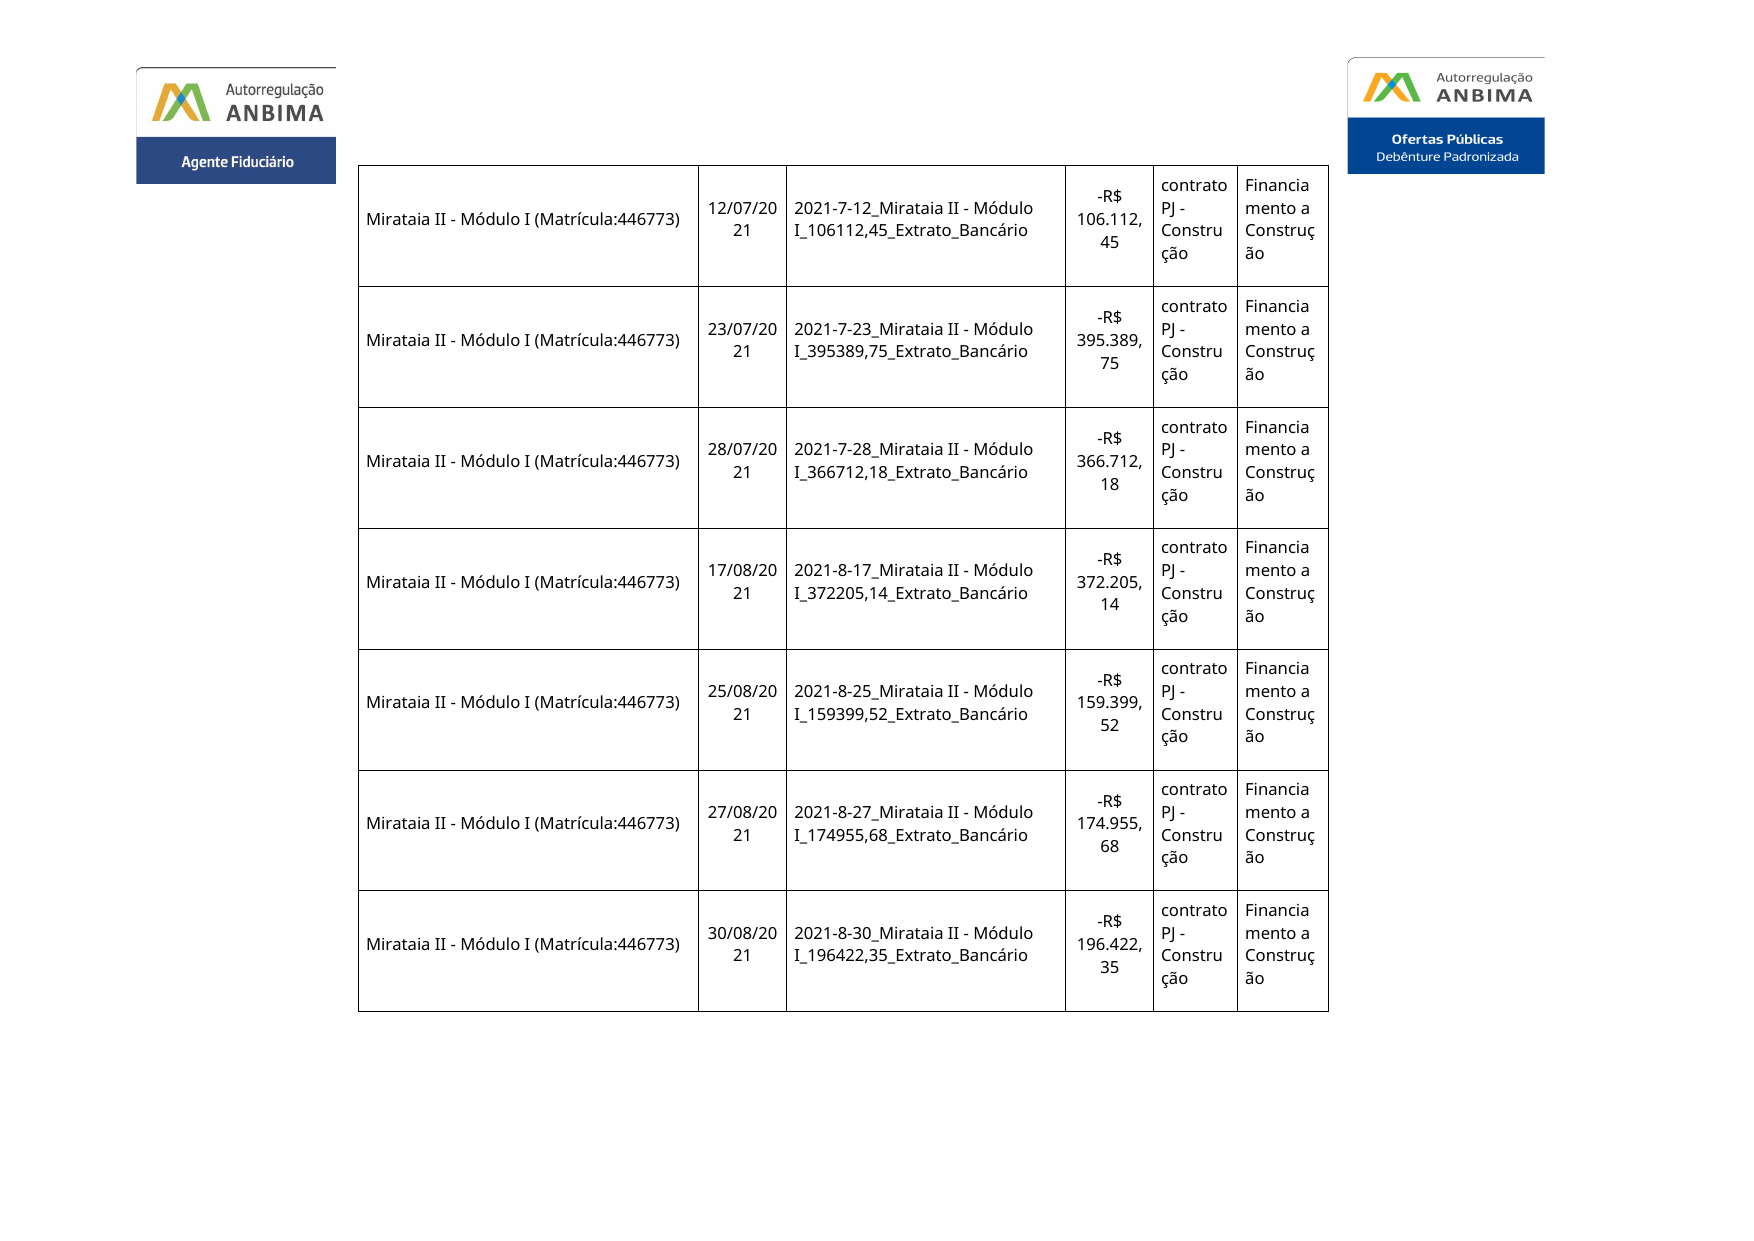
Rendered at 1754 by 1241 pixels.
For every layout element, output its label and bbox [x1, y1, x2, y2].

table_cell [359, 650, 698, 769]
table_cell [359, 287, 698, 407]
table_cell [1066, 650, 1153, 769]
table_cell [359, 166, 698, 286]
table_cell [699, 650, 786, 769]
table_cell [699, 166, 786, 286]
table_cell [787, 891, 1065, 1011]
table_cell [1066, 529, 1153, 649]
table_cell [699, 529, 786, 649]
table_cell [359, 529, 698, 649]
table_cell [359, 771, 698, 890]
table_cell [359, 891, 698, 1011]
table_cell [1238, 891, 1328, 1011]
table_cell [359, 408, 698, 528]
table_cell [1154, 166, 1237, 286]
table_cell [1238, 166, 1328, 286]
picture [135, 67, 336, 184]
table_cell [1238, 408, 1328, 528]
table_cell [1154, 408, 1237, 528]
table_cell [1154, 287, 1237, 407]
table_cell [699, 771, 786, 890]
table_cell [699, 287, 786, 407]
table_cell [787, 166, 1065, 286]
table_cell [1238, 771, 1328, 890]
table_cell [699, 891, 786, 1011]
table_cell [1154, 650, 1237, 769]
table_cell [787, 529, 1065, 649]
picture [1347, 57, 1545, 174]
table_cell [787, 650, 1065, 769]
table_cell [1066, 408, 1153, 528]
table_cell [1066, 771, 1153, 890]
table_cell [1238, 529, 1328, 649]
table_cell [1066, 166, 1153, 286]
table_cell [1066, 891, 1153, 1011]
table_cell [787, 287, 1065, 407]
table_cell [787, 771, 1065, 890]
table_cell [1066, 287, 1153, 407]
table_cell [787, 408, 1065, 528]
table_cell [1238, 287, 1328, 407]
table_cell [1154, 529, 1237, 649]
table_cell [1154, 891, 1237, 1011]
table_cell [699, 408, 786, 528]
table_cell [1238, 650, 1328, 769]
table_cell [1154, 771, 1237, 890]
